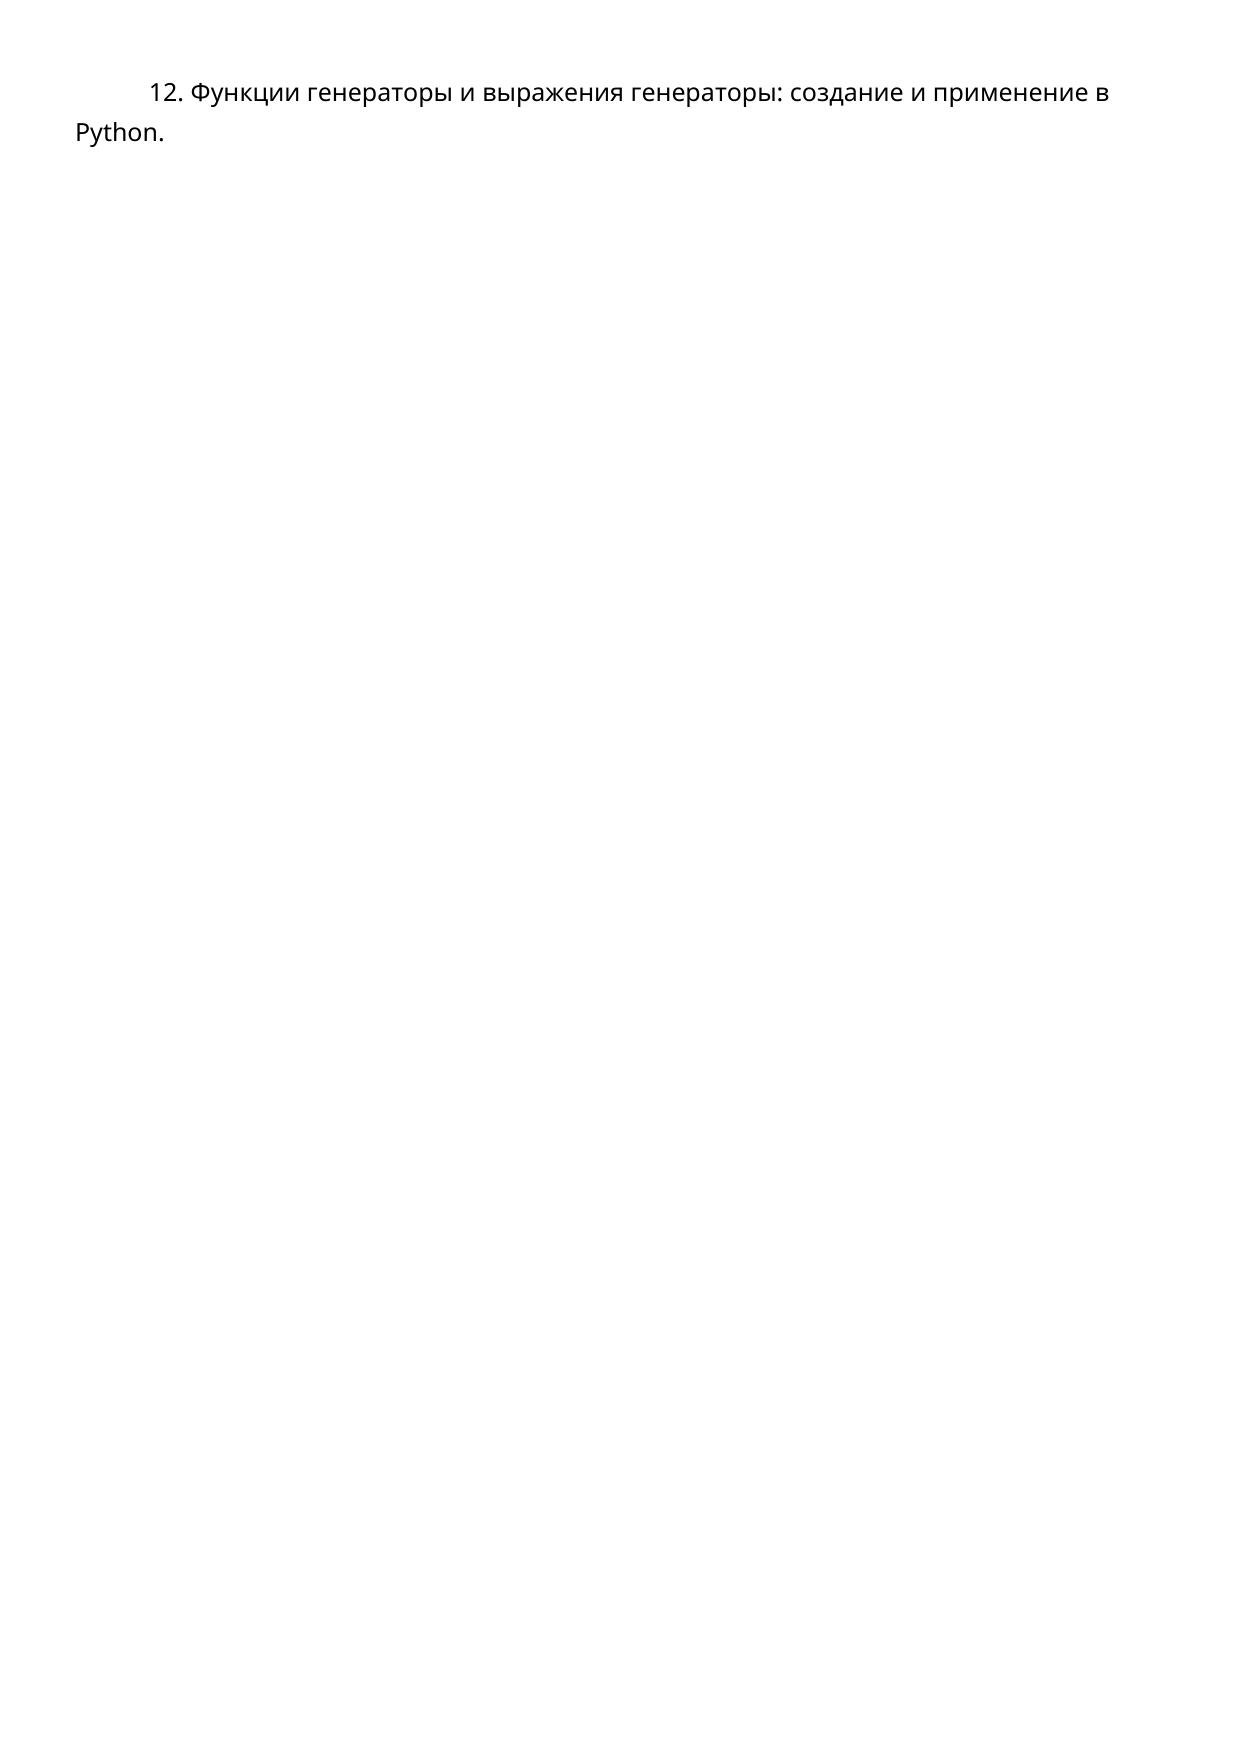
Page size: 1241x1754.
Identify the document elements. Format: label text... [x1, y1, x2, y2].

text 12. Функции генераторы и выражения генераторы: создание и применение в Python. [75, 75, 1165, 148]
